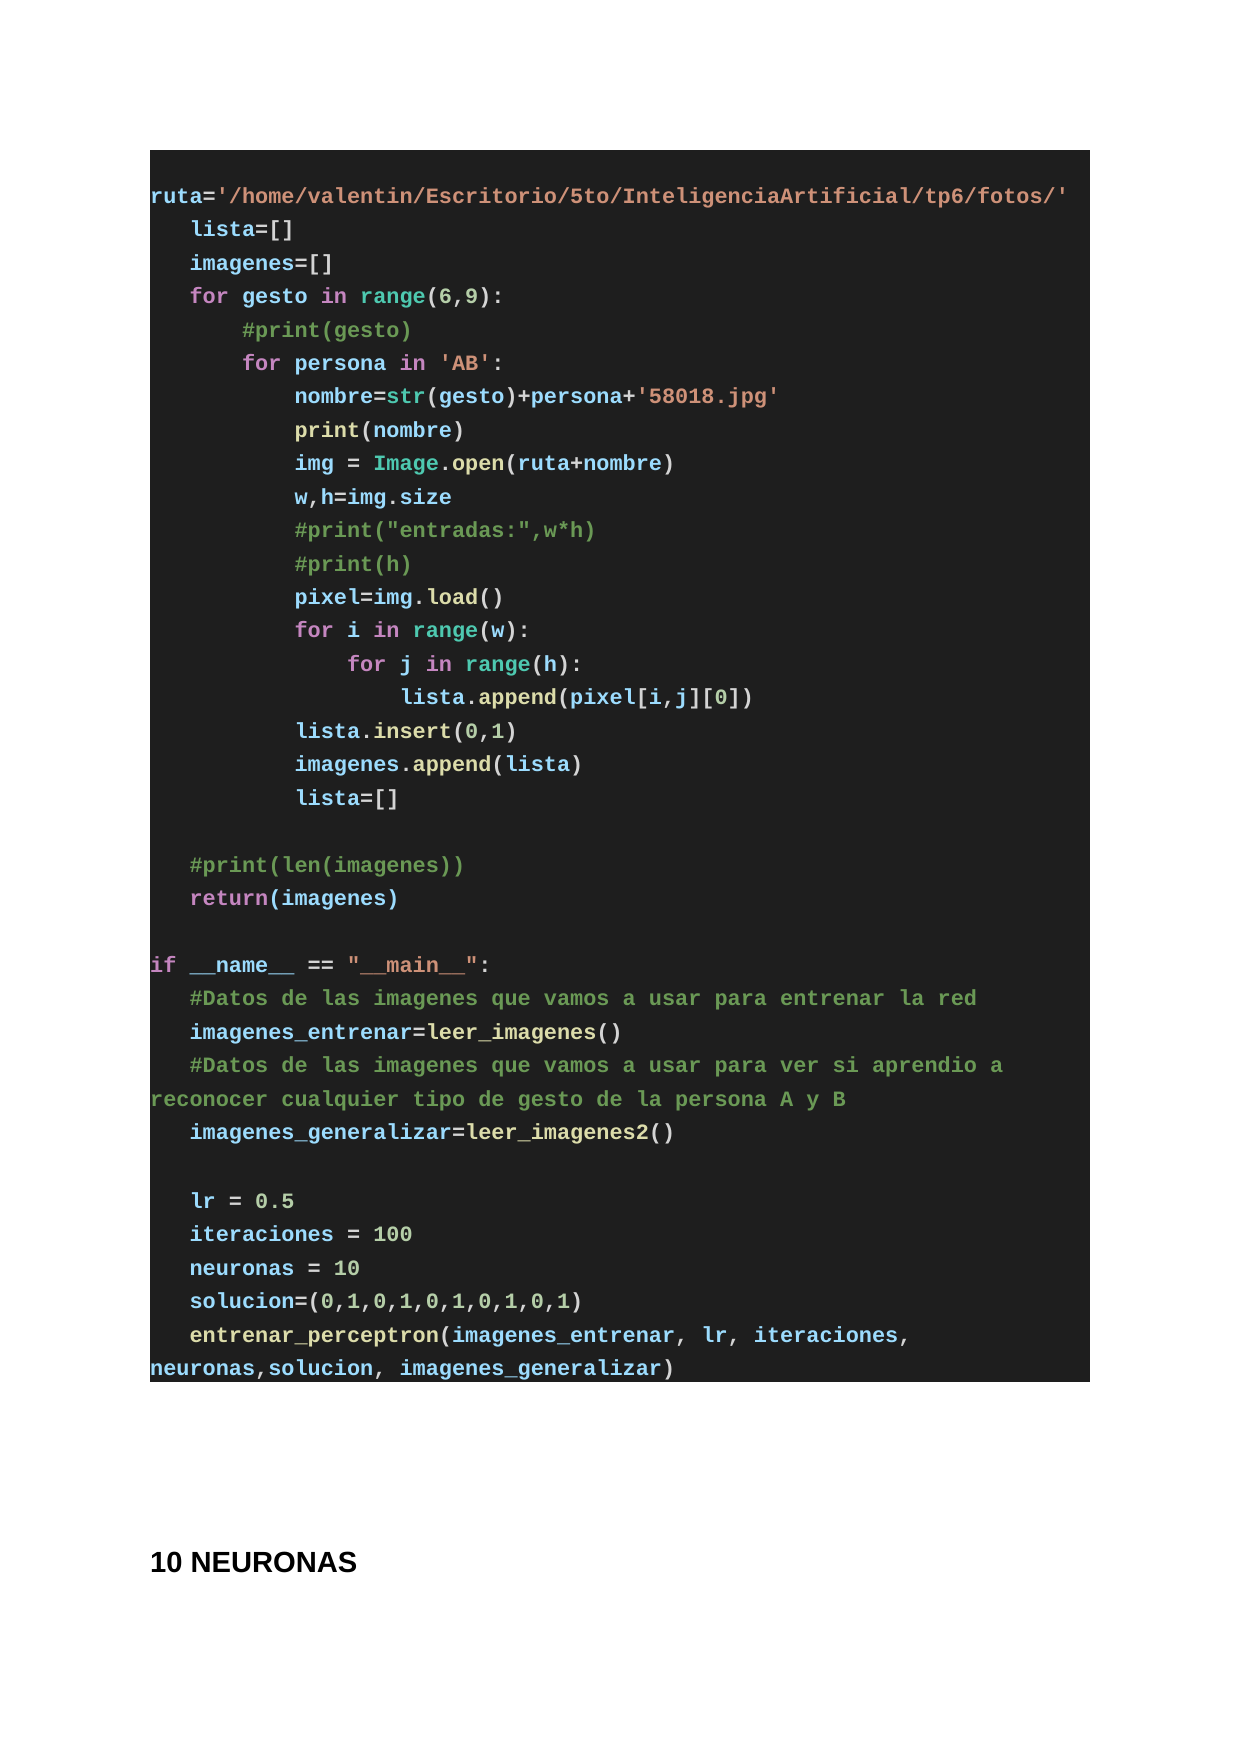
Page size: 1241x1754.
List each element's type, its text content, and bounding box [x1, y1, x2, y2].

text #print(gesto) [150, 319, 1090, 343]
text imagenes_entrenar=leer_imagenes() [150, 1021, 1090, 1046]
text lr = 0.5 [150, 1190, 1090, 1215]
text #print(h) [150, 553, 1090, 578]
text #print("entradas:",w*h) [150, 519, 1090, 544]
text lista.append(pixel[i,j][0]) [150, 687, 1090, 711]
text solucion=(0,1,0,1,0,1,0,1,0,1) [150, 1291, 1090, 1315]
text return(imagenes) [150, 887, 1090, 912]
text for j in range(h): [150, 653, 1090, 678]
text for gesto in range(6,9): [150, 285, 1090, 310]
text img = Image.open(ruta+nombre) [150, 452, 1090, 477]
text pixel=img.load() [150, 586, 1090, 611]
text lista=[] [150, 218, 1090, 243]
text if __name__ == "__main__": [150, 954, 1090, 979]
text for persona in 'AB': [150, 352, 1090, 377]
text nombre=str(gesto)+persona+'58018.jpg' [150, 386, 1090, 410]
text imagenes=[] [150, 252, 1090, 277]
text #Datos de las imagenes que vamos a usar para ver si aprendio a reconocer cualquier tipo de gesto de la persona A y B [150, 1054, 1090, 1113]
text for i in range(w): [150, 620, 1090, 644]
text w,h=img.size [150, 486, 1090, 511]
text 10 NEURONAS [150, 1545, 1090, 1578]
text #print(len(imagenes)) [150, 854, 1090, 878]
text lista.insert(0,1) [150, 720, 1090, 745]
text #Datos de las imagenes que vamos a usar para entrenar la red [150, 987, 1090, 1012]
text ruta='/home/valentin/Escritorio/5to/InteligenciaArtificial/tp6/fotos/' [150, 150, 1090, 210]
text imagenes_generalizar=leer_imagenes2() [150, 1121, 1090, 1146]
text iteraciones = 100 [150, 1224, 1090, 1248]
text entrenar_perceptron(imagenes_entrenar, lr, iteraciones, neuronas,solucion, imagenes_generalizar) [150, 1324, 1090, 1382]
text neuronas = 10 [150, 1257, 1090, 1282]
text print(nombre) [150, 419, 1090, 444]
text lista=[] [150, 787, 1090, 812]
text imagenes.append(lista) [150, 753, 1090, 778]
